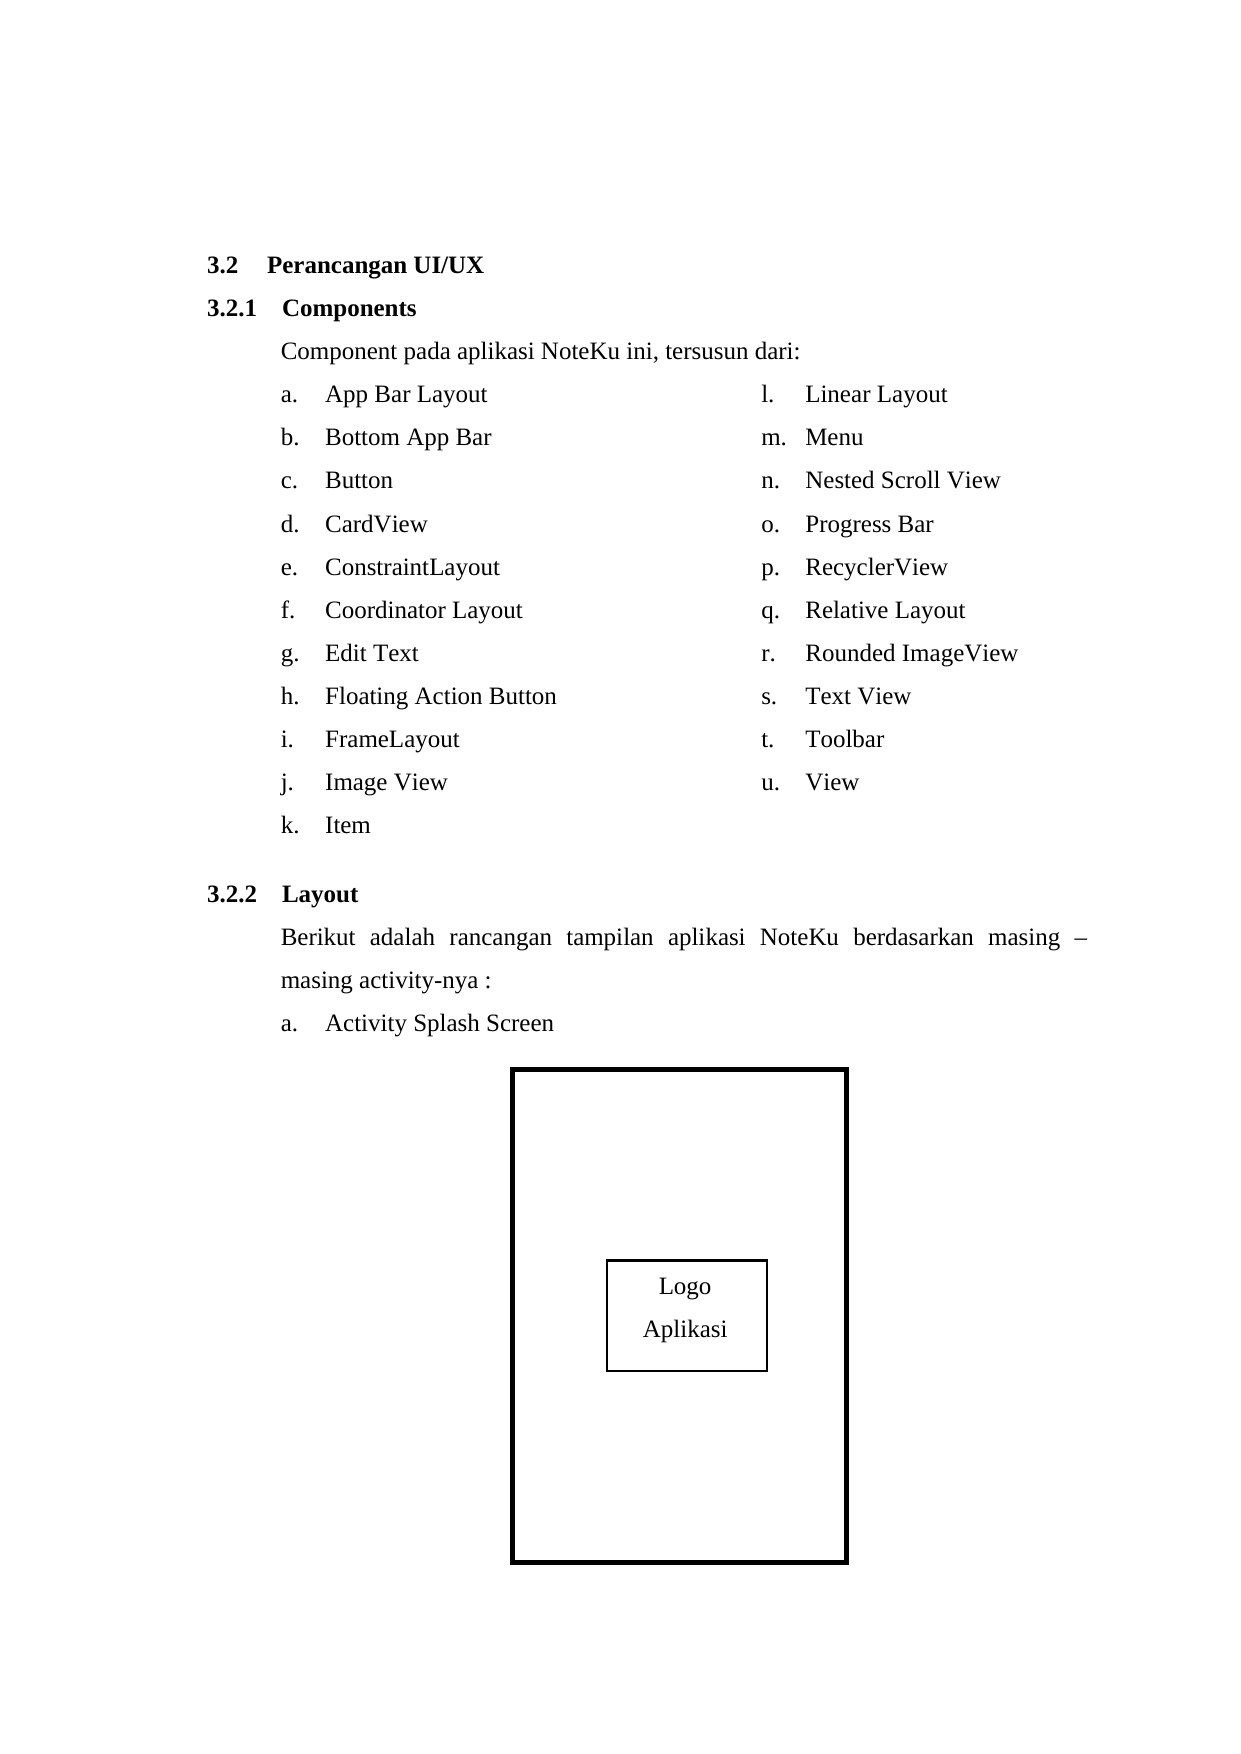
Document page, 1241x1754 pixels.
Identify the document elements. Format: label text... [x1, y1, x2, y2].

list Image View [281, 767, 607, 796]
subtitle Layout [207, 879, 1092, 907]
list Item [281, 811, 607, 839]
list Edit Text [281, 638, 607, 667]
list Rounded ImageView [761, 638, 1087, 667]
text Berikut adalah rancangan tampilan aplikasi NoteKu berdasarkan masing – masing activity-nya : [281, 922, 1087, 994]
list Nested Scroll View [761, 466, 1087, 494]
list Coordinator Layout [281, 595, 607, 624]
list RecyclerView [761, 552, 1087, 581]
subtitle Components [207, 293, 1092, 322]
list Button [281, 466, 607, 494]
subtitle Perancangan UI/UX [207, 250, 1092, 279]
list View [761, 767, 1087, 796]
list FrameLayout [281, 724, 607, 753]
list Progress Bar [761, 509, 1087, 537]
list Floating Action Button [281, 681, 607, 710]
list Menu [761, 422, 1087, 451]
list Relative Layout [761, 595, 1087, 624]
list Text View [761, 681, 1087, 710]
text Component pada aplikasi NoteKu ini, tersusun dari: [281, 336, 1087, 365]
list Toolbar [761, 724, 1087, 753]
list CardView [281, 509, 607, 537]
list Activity Splash Screen [281, 1008, 1087, 1037]
list ConstraintLayout [281, 552, 607, 581]
list Bottom App Bar [281, 422, 607, 451]
list Linear Layout [761, 379, 1087, 408]
list App Bar Layout [281, 379, 607, 408]
